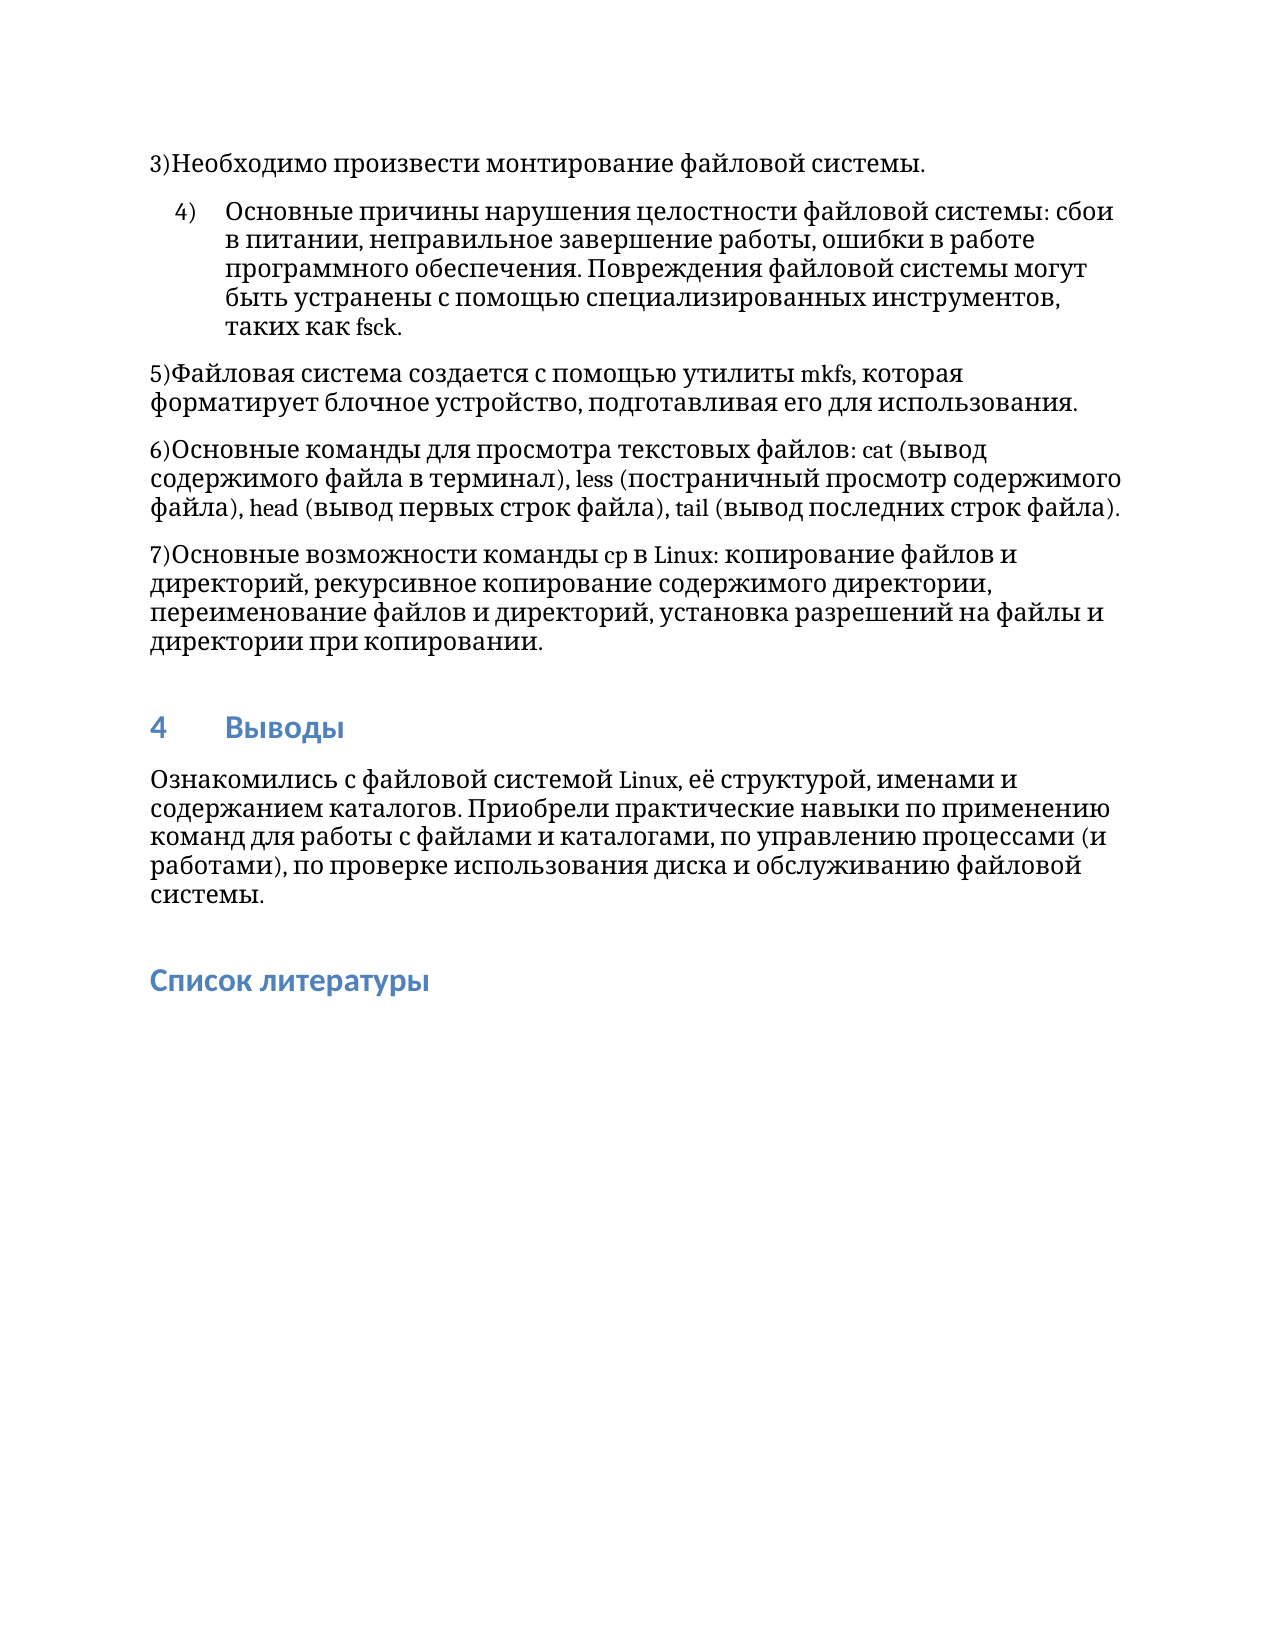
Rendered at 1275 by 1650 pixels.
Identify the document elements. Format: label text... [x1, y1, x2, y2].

text 7)Основные возможности команды cp в Linux: копирование файлов и директорий, рекурсивное копирование содержимого директории, переименование файлов и директорий, установка разрешений на файлы и директории при копировании. [150, 541, 1125, 656]
text 6)Основные команды для просмотра текстовых файлов: cat (вывод содержимого файла в терминал), less (постраничный просмотр содержимого файла), head (вывод первых строк файла), tail (вывод последних строк файла). [150, 436, 1125, 522]
text 5)Файловая система создается с помощью утилиты mkfs, которая форматирует блочное устройство, подготавливая его для использования. [150, 360, 1125, 417]
text Ознакомились с файловой системой Linux, её структурой, именами и содержанием каталогов. Приобрели практические навыки по применению команд для работы с файлами и каталогами, по управлению процессами (и работами), по проверке использования диска и обслуживанию файловой системы. [150, 766, 1125, 909]
subtitle 4 Выводы [150, 706, 1125, 747]
text 3)Необходимо произвести монтирование файловой системы. [150, 150, 1125, 179]
list Основные причины нарушения целостности файловой системы: сбои в питании, неправильное завершение работы, ошибки в работе программного обеспечения. Повреждения файловой системы могут быть устранены с помощью специализированных инструментов, таких как fsck. [175, 197, 1125, 341]
subtitle Список литературы [150, 959, 1125, 1000]
